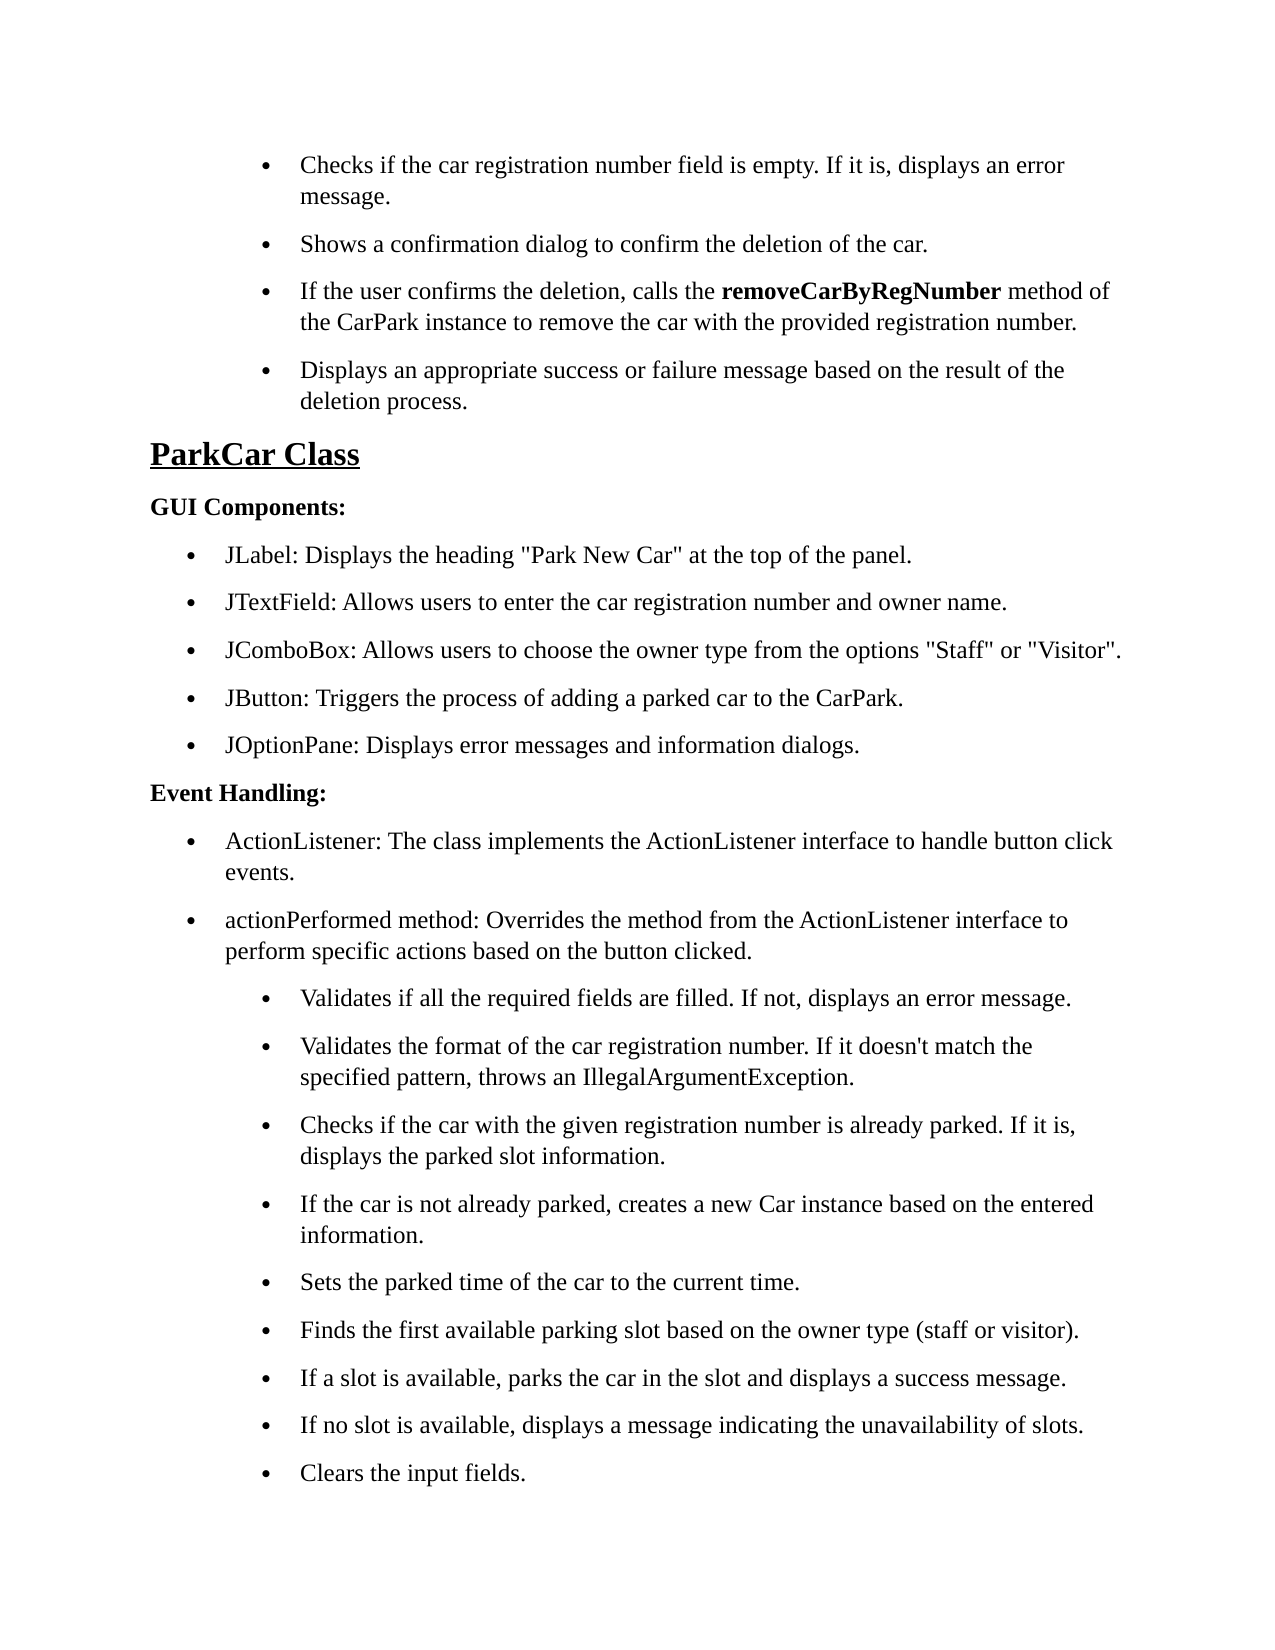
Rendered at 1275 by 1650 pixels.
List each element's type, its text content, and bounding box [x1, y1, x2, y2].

list Checks if the car registration number field is empty. If it is, displays an error message. [262, 150, 1125, 210]
list Checks if the car with the given registration number is already parked. If it is, displays the parked slot information. [262, 1110, 1125, 1170]
list Shows a confirmation dialog to confirm the deletion of the car. [262, 229, 1125, 257]
list JComboBox: Allows users to choose the owner type from the options "Staff" or "Visitor". [187, 635, 1125, 664]
list Displays an appropriate success or failure message based on the result of the deletion process. [262, 355, 1125, 415]
list JButton: Triggers the process of adding a parked car to the CarPark. [187, 683, 1125, 712]
list actionPerformed method: Overrides the method from the ActionListener interface to perform specific actions based on the button clicked. [187, 905, 1125, 964]
list If no slot is available, displays a message indicating the unavailability of slots. [262, 1411, 1125, 1439]
list JOptionPane: Displays error messages and information dialogs. [187, 731, 1125, 759]
list If the user confirms the deletion, calls the removeCarByRegNumber method of the CarPark instance to remove the car with the provided registration number. [262, 276, 1125, 336]
list Validates the format of the car registration number. If it doesn't match the specified pattern, throws an IllegalArgumentException. [262, 1031, 1125, 1091]
text GUI Components: [150, 492, 1125, 521]
list If a slot is available, parks the car in the slot and displays a success message. [262, 1363, 1125, 1392]
text ParkCar Class [150, 434, 1125, 472]
text Event Handling: [150, 778, 1125, 807]
list Validates if all the required fields are filled. If not, displays an error message. [262, 983, 1125, 1012]
list JTextField: Allows users to enter the car registration number and owner name. [187, 587, 1125, 616]
list JLabel: Displays the heading "Park New Car" at the top of the panel. [187, 540, 1125, 568]
list Clears the input fields. [262, 1458, 1125, 1487]
list If the car is not already parked, creates a new Car instance based on the entered information. [262, 1189, 1125, 1248]
list Sets the parked time of the car to the current time. [262, 1267, 1125, 1296]
list Finds the first available parking slot based on the owner type (staff or visitor). [262, 1315, 1125, 1344]
list ActionListener: The class implements the ActionListener interface to handle button click events. [187, 826, 1125, 886]
